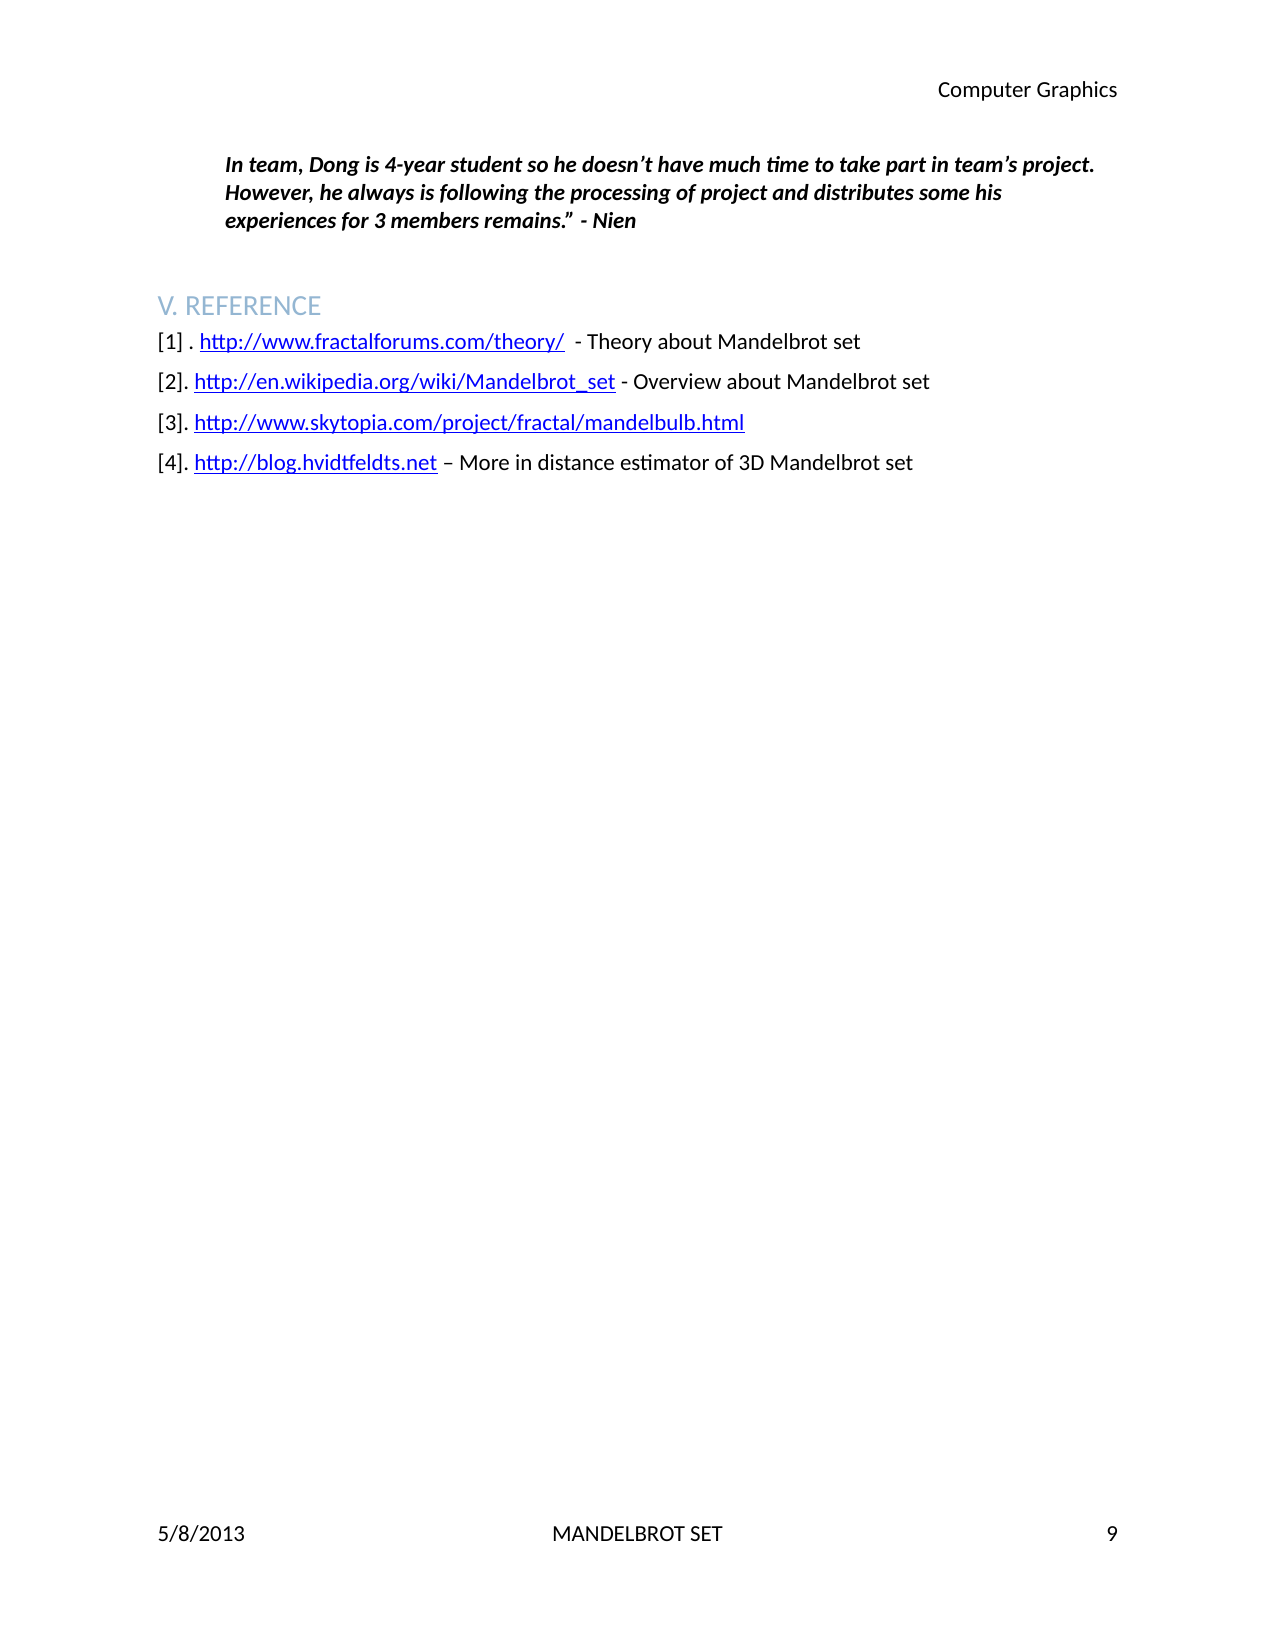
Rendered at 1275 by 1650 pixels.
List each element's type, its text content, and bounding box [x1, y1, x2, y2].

subtitle V. REFERENCE [157, 287, 1117, 323]
text [1] . http://www.fractalforums.com/theory/ - Theory about Mandelbrot set [157, 327, 1117, 355]
text In team, Dong is 4-year student so he doesn’t have much time to take part in team’s project. However, he always is following the processing of project and distributes some his experiences for 3 members remains.” - Nien [225, 150, 1117, 234]
text [2]. http://en.wikipedia.org/wiki/Mandelbrot_set - Overview about Mandelbrot set [157, 367, 1117, 395]
text [3]. http://www.skytopia.com/project/fractal/mandelbulb.html [157, 408, 1117, 436]
text [4]. http://blog.hvidtfeldts.net – More in distance estimator of 3D Mandelbrot set [157, 448, 1117, 476]
